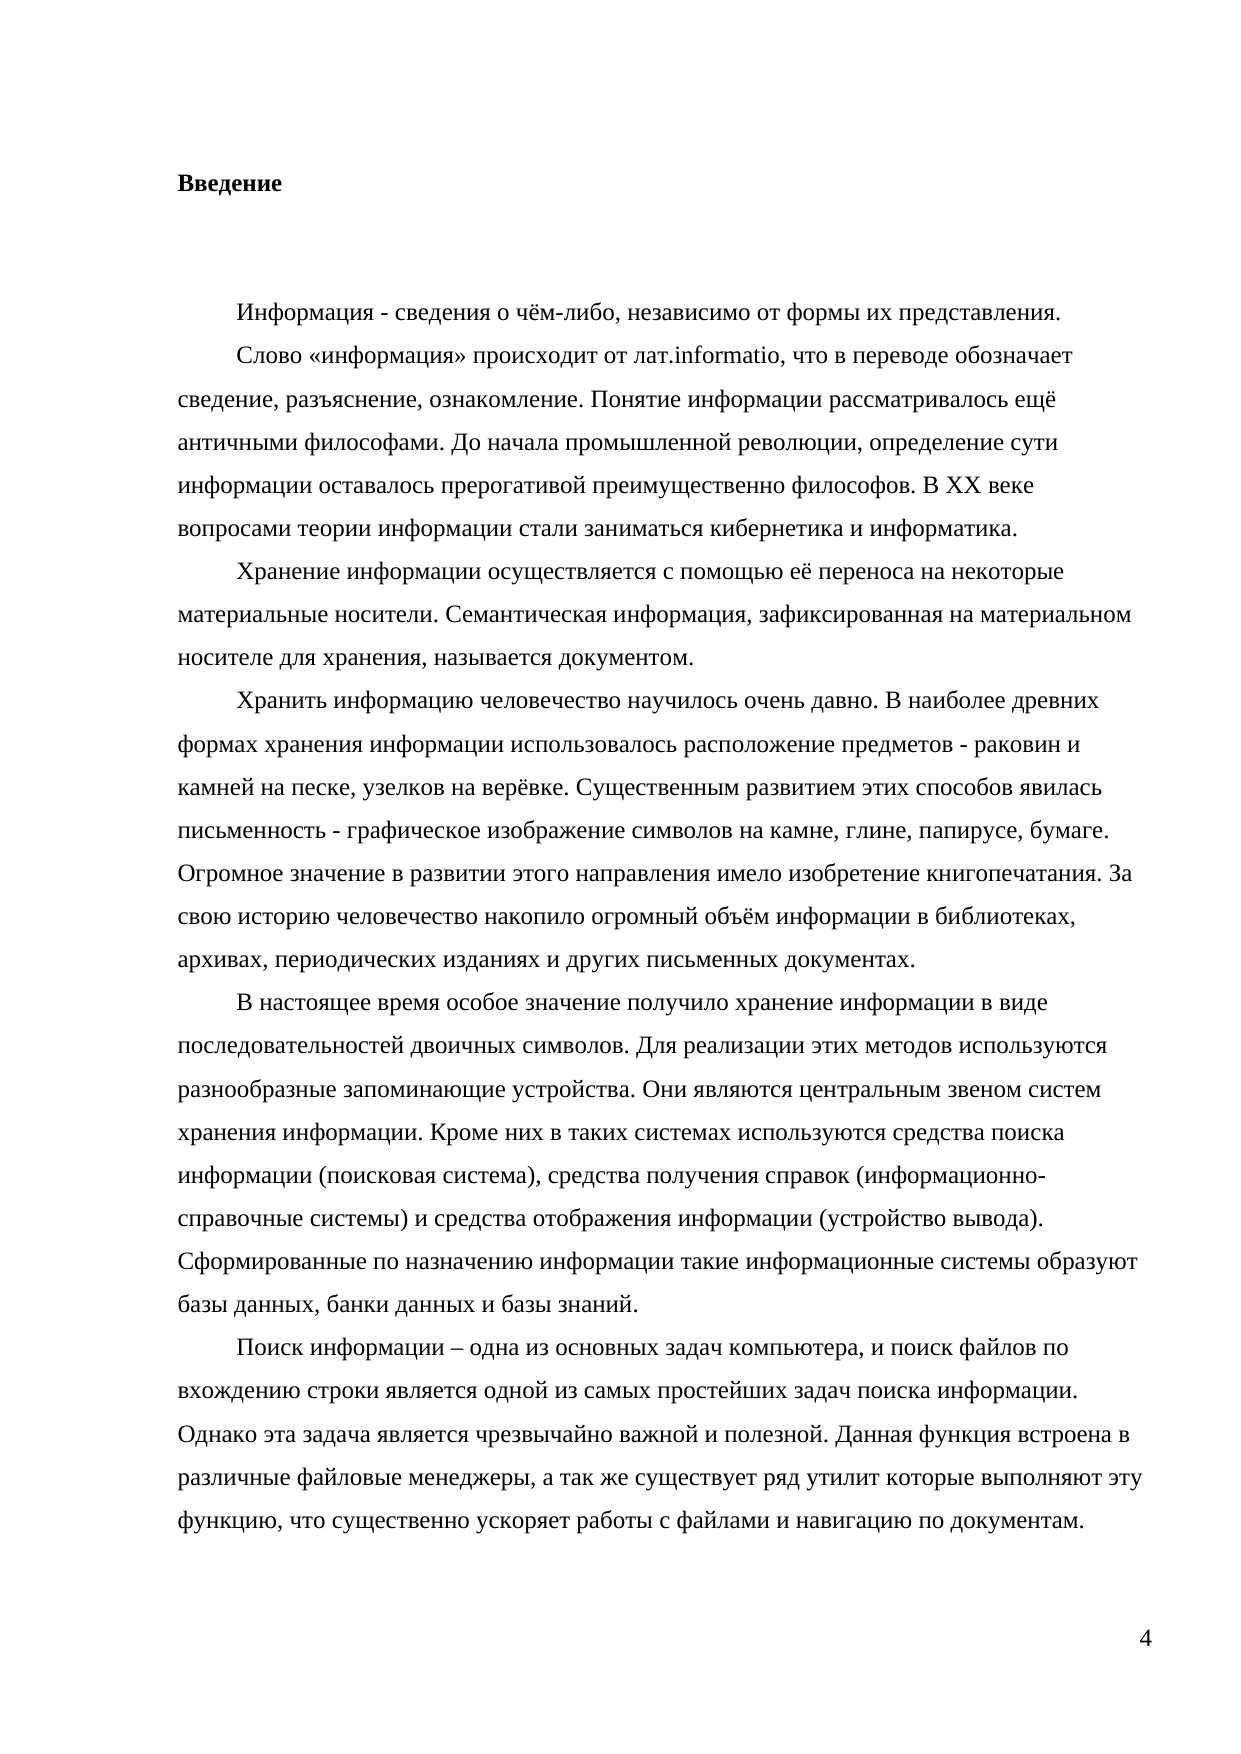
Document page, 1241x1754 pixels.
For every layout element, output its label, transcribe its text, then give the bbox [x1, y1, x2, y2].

text Поиск информации – одна из основных задач компьютера, и поиск файлов по вхождению строки является одной из самых простейших задач поиска информации. Однако эта задача является чрезвычайно важной и полезной. Данная функция встроена в различные файловые менеджеры, а так же существует ряд утилит которые выполняют эту функцию, что существенно ускоряет работы с файлами и навигацию по документам. [177, 1332, 1152, 1534]
text В настоящее время особое значение получило хранение информации в виде последовательностей двоичных символов. Для реализации этих методов используются разнообразные запоминающие устройства. Они являются центральным звеном систем хранения информации. Кроме них в таких системах используются средства поиска информации (поисковая система), средства получения справок (информационно-справочные системы) и средства отображения информации (устройство вывода). Сформированные по назначению информации такие информационные системы образуют базы данных, банки данных и базы знаний. [177, 987, 1152, 1318]
text Слово «информация» происходит от лат.informatio, что в переводе обозначает сведение, разъяснение, ознакомление. Понятие информации рассматривалось ещё античными философами. До начала промышленной революции, определение сути информации оставалось прерогативой преимущественно философов. В XX веке вопросами теории информации стали заниматься кибернетика и информатика. [177, 341, 1152, 542]
text Хранение информации осуществляется с помощью её переноса на некоторые материальные носители. Семантическая информация, зафиксированная на материальном носителе для хранения, называется документом. [177, 556, 1152, 671]
text Информация - сведения о чём-либо, независимо от формы их представления. [177, 297, 1152, 326]
subtitle Введение [177, 168, 1152, 197]
text Хранить информацию человечество научилось очень давно. В наиболее древних формах хранения информации использовалось расположение предметов - раковин и камней на песке, узелков на верёвке. Существенным развитием этих способов явилась письменность - графическое изображение символов на камне, глине, папирусе, бумаге. Огромное значение в развитии этого направления имело изобретение книгопечатания. За свою историю человечество накопило огромный объём информации в библиотеках, архивах, периодических изданиях и других письменных документах. [177, 686, 1152, 973]
